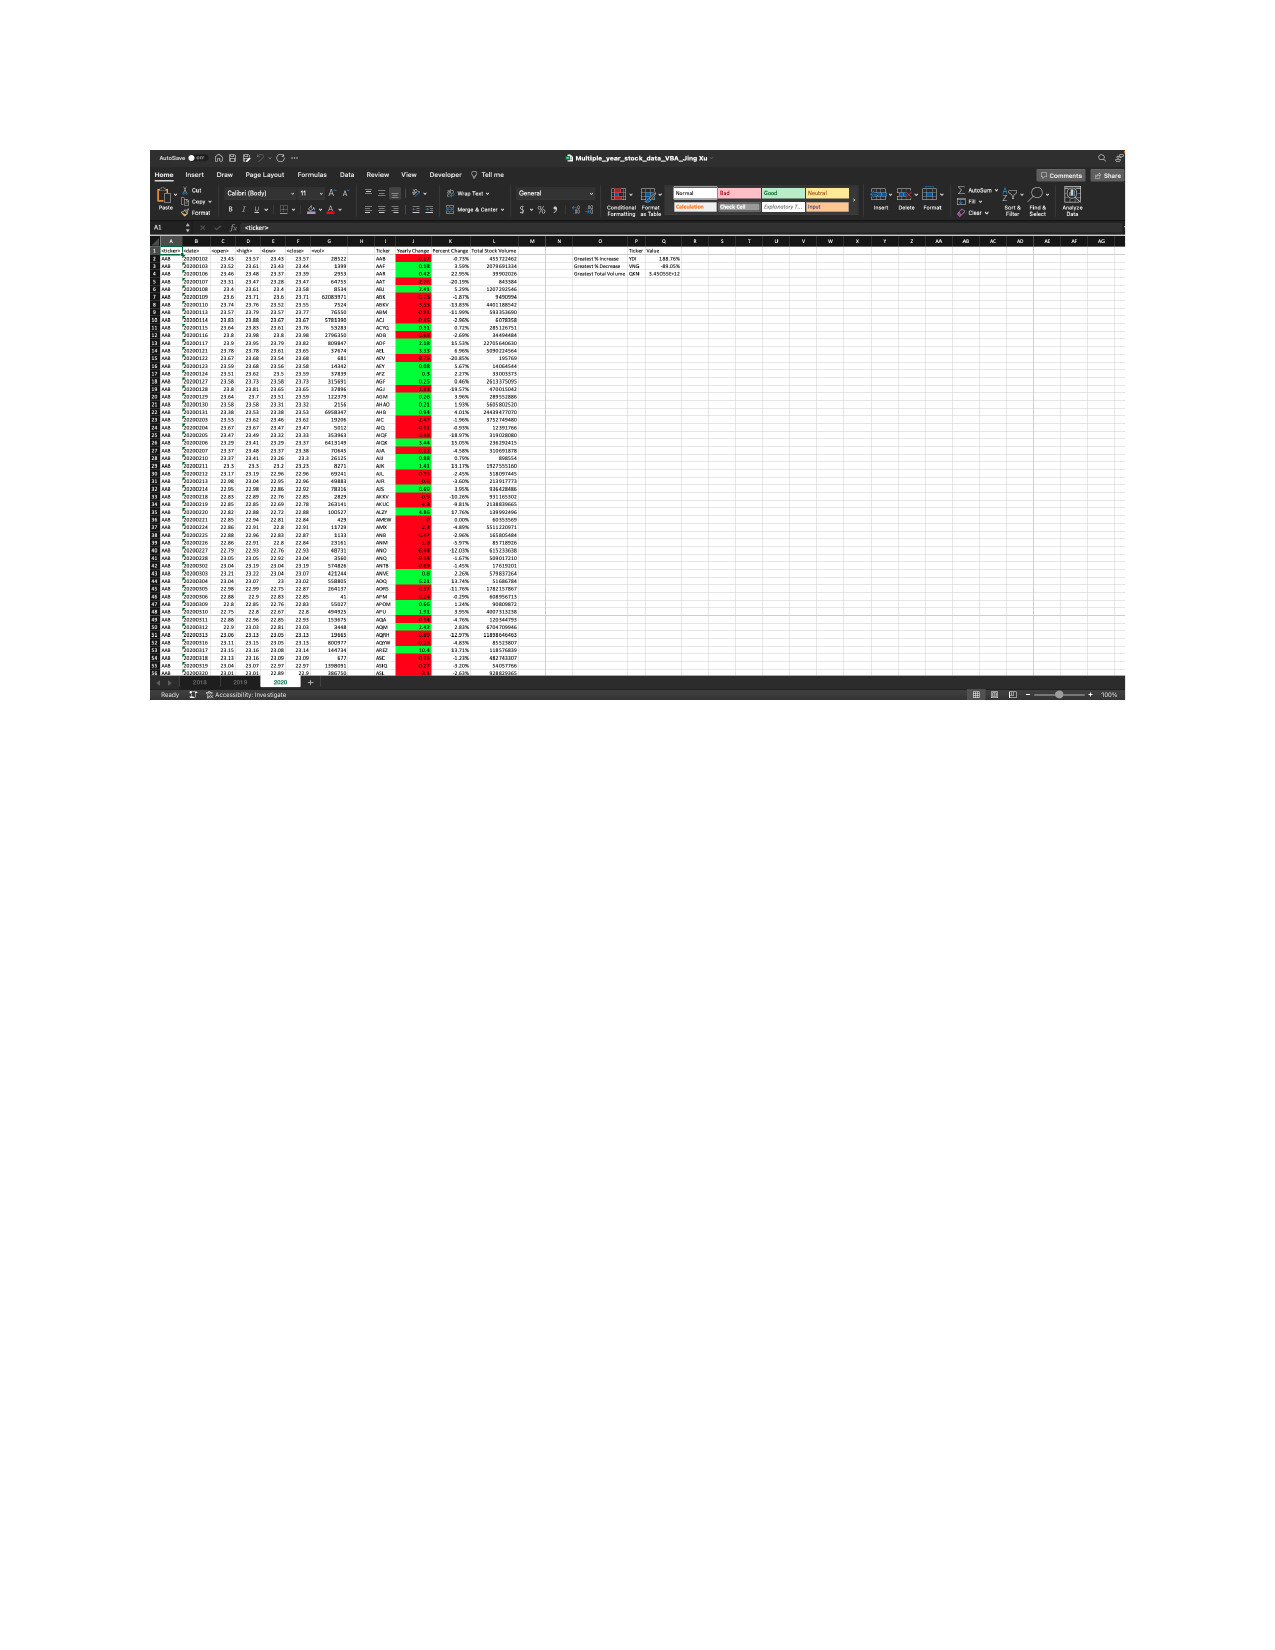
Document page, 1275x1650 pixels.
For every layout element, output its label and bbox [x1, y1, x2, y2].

picture [150, 150, 1125, 700]
